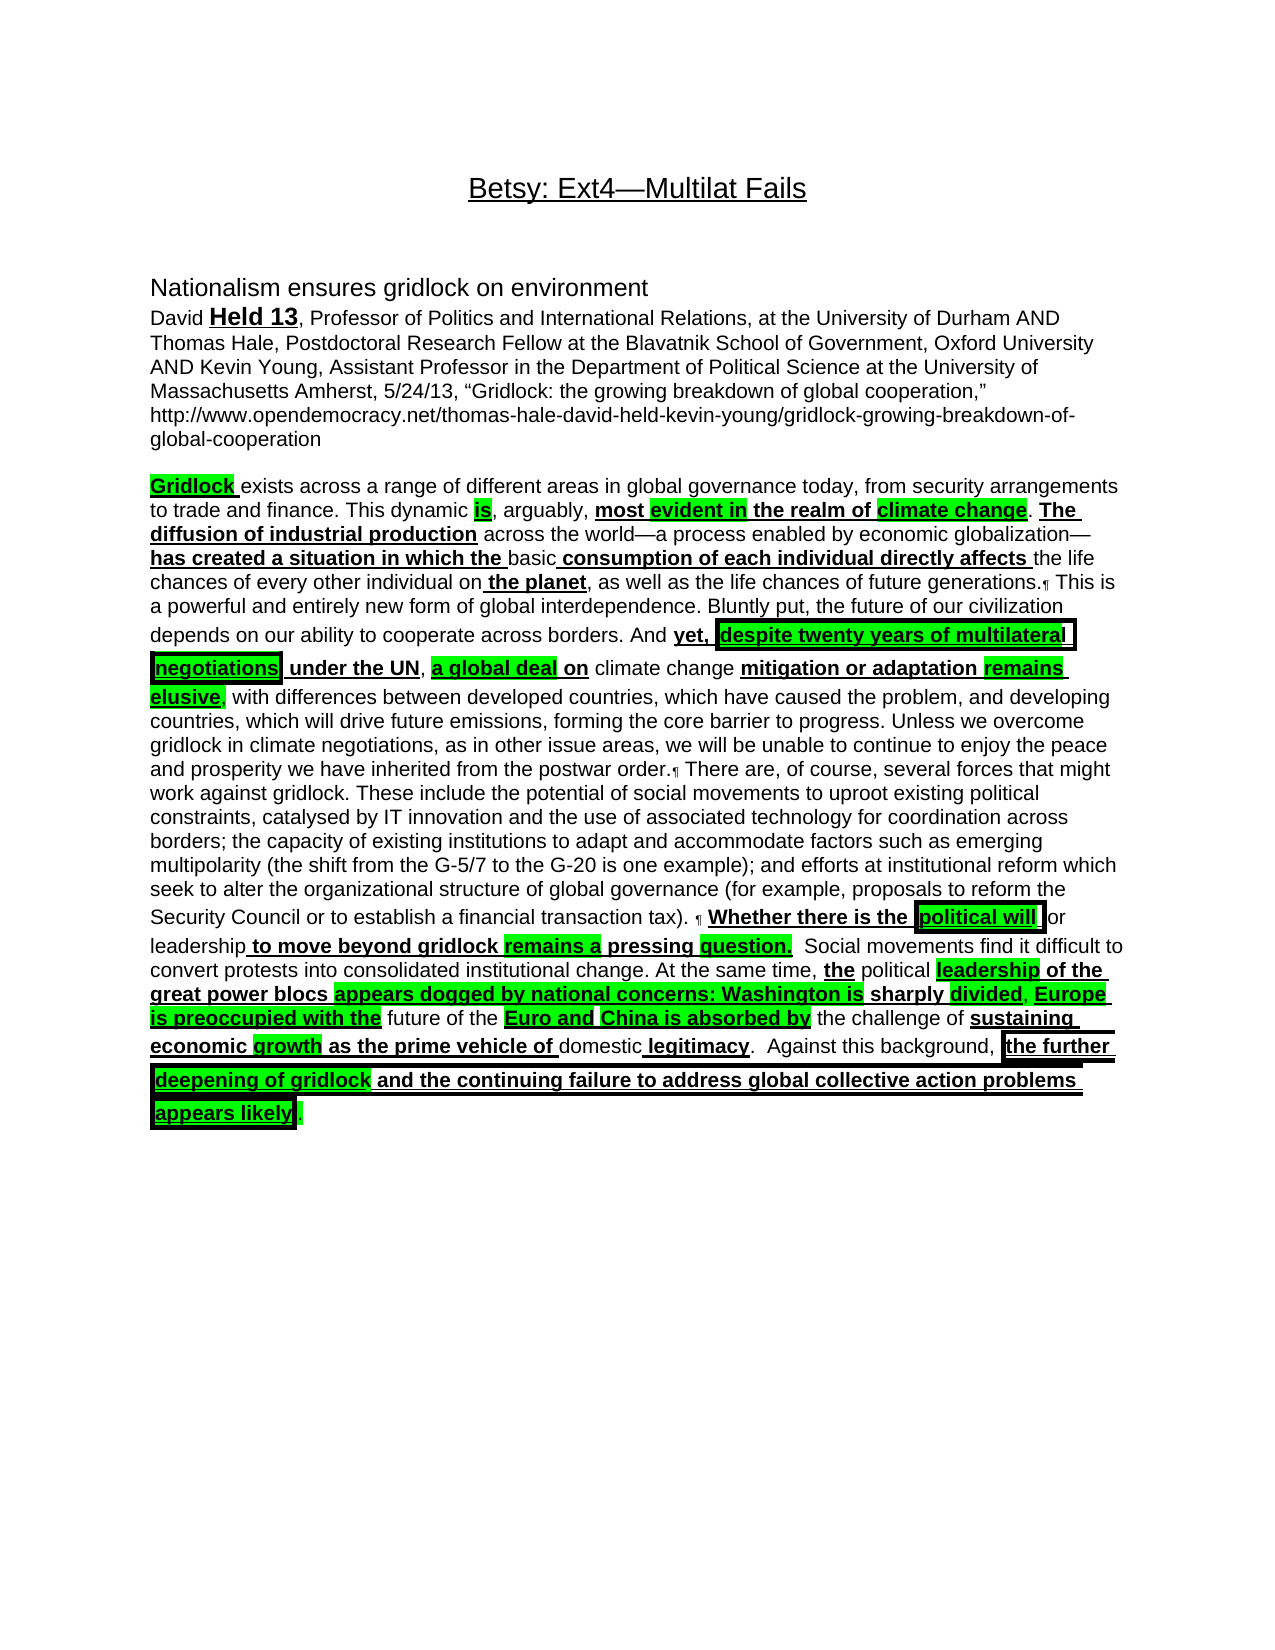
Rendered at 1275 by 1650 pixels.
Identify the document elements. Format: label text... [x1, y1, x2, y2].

subtitle Betsy: Ext4—Multilat Fails [150, 171, 1125, 204]
subtitle Nationalism ensures gridlock on environment [150, 273, 1125, 302]
text David Held 13, Professor of Politics and International Relations, at the University of Durham AND Thomas Hale, Postdoctoral Research Fellow at the Blavatnik School of Government, Oxford University AND Kevin Young, Assistant Professor in the Department of Political Science at the University of Massachusetts Amherst, 5/24/13, “Gridlock: the growing breakdown of global cooperation,” http://www.opendemocracy.net/thomas-hale-david-held-kevin-young/gridlock-growing-breakdown-of-global-cooperation [150, 302, 1125, 450]
text Gridlock exists across a range of different areas in global governance today, from security arrangements to trade and finance. This dynamic is, arguably, most evident in the realm of climate change. The diffusion of industrial production across the world—a process enabled by economic globalization—has created a situation in which the basic consumption of each individual directly affects the life chances of every other individual on the planet, as well as the life chances of future generations.¶ This is a powerful and entirely new form of global interdependence. Bluntly put, the future of our civilization depends on our ability to cooperate across borders. And yet, despite twenty years of multilateral negotiations under the UN, a global deal on climate change mitigation or adaptation remains elusive, with differences between developed countries, which have caused the problem, and developing countries, which will drive future emissions, forming the core barrier to progress. Unless we overcome gridlock in climate negotiations, as in other issue areas, we will be unable to continue to enjoy the peace and prosperity we have inherited from the postwar order.¶ There are, of course, several forces that might work against gridlock. These include the potential of social movements to uproot existing political constraints, catalysed by IT innovation and the use of associated technology for coordination across borders; the capacity of existing institutions to adapt and accommodate factors such as emerging multipolarity (the shift from the G-5/7 to the G-20 is one example); and efforts at institutional reform which seek to alter the organizational structure of global governance (for example, proposals to reform the Security Council or to establish a financial transaction tax). ¶ Whether there is the political will or leadership to move beyond gridlock remains a pressing question. Social movements find it difficult to convert protests into consolidated institutional change. At the same time, the political leadership of the great power blocs appears dogged by national concerns: Washington is sharply divided, Europe is preoccupied with the future of the Euro and China is absorbed by the challenge of sustaining economic growth as the prime vehicle of domestic legitimacy. Against this background, the further deepening of gridlock and the continuing failure to address global collective action problems appears likely. [150, 474, 1125, 1129]
